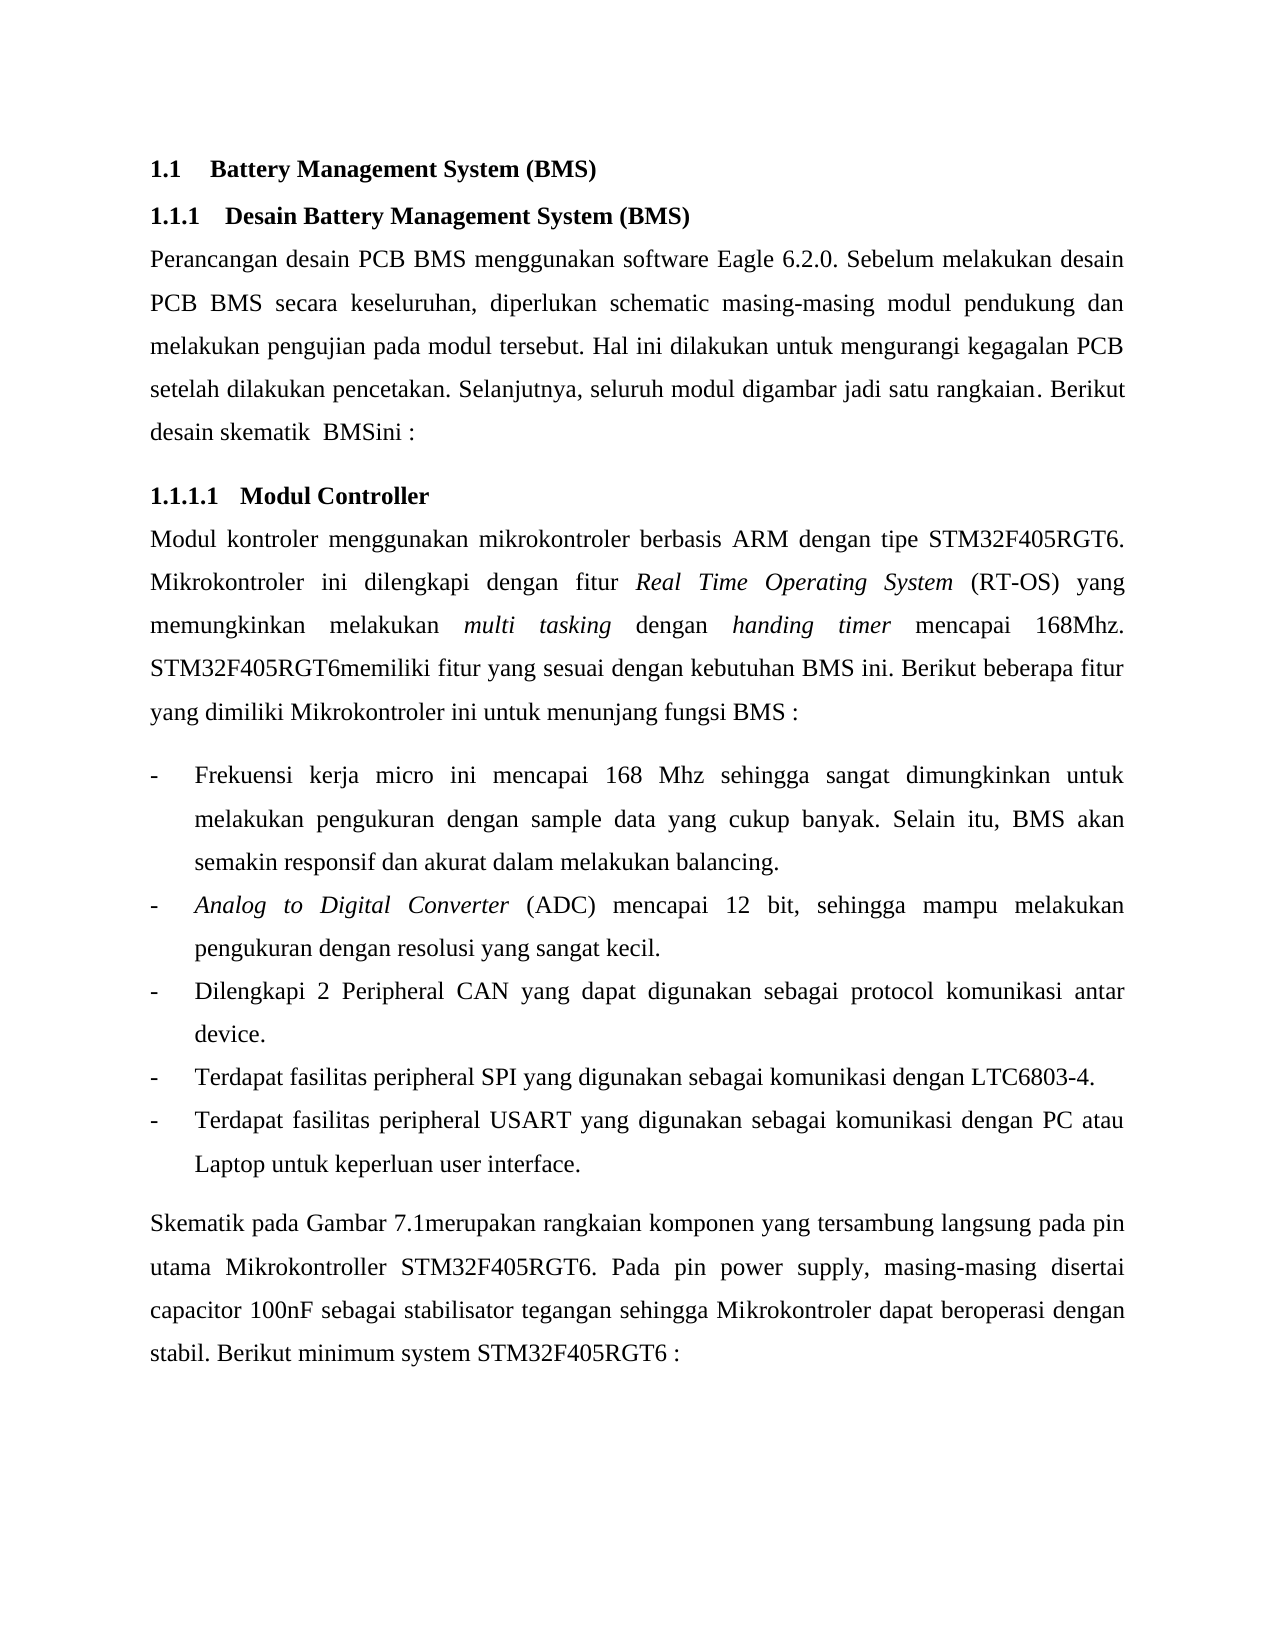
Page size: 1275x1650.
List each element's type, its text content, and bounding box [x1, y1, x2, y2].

subtitle Desain Battery Management System (BMS) [150, 201, 1125, 230]
list Dilengkapi 2 Peripheral CAN yang dapat digunakan sebagai protocol komunikasi antar device. [150, 976, 1125, 1048]
subtitle Battery Management System (BMS) [150, 154, 1125, 183]
text Perancangan desain PCB BMS menggunakan software Eagle 6.2.0. Sebelum melakukan desain PCB BMS secara keseluruhan, diperlukan schematic masing-masing modul pendukung dan melakukan pengujian pada modul tersebut. Hal ini dilakukan untuk mengurangi kegagalan PCB setelah dilakukan pencetakan. Selanjutnya, seluruh modul digambar jadi satu rangkaian. Berikut desain skematik BMSini : [150, 244, 1125, 446]
list Analog to Digital Converter (ADC) mencapai 12 bit, sehingga mampu melakukan pengukuran dengan resolusi yang sangat kecil. [150, 890, 1125, 962]
text Modul kontroler menggunakan mikrokontroler berbasis ARM dengan tipe STM32F405RGT6. Mikrokontroler ini dilengkapi dengan fitur Real Time Operating System (RT-OS) yang memungkinkan melakukan multi tasking dengan handing timer mencapai 168Mhz. STM32F405RGT6memiliki fitur yang sesuai dengan kebutuhan BMS ini. Berikut beberapa fitur yang dimiliki Mikrokontroler ini untuk menunjang fungsi BMS : [150, 524, 1125, 725]
list Terdapat fasilitas peripheral USART yang digunakan sebagai komunikasi dengan PC atau Laptop untuk keperluan user interface. [150, 1106, 1125, 1177]
list Terdapat fasilitas peripheral SPI yang digunakan sebagai komunikasi dengan LTC6803-4. [150, 1062, 1125, 1091]
list Frekuensi kerja micro ini mencapai 168 Mhz sehingga sangat dimungkinkan untuk melakukan pengukuran dengan sample data yang cukup banyak. Selain itu, BMS akan semakin responsif dan akurat dalam melakukan balancing. [150, 761, 1125, 876]
subtitle Modul Controller [150, 481, 1125, 510]
